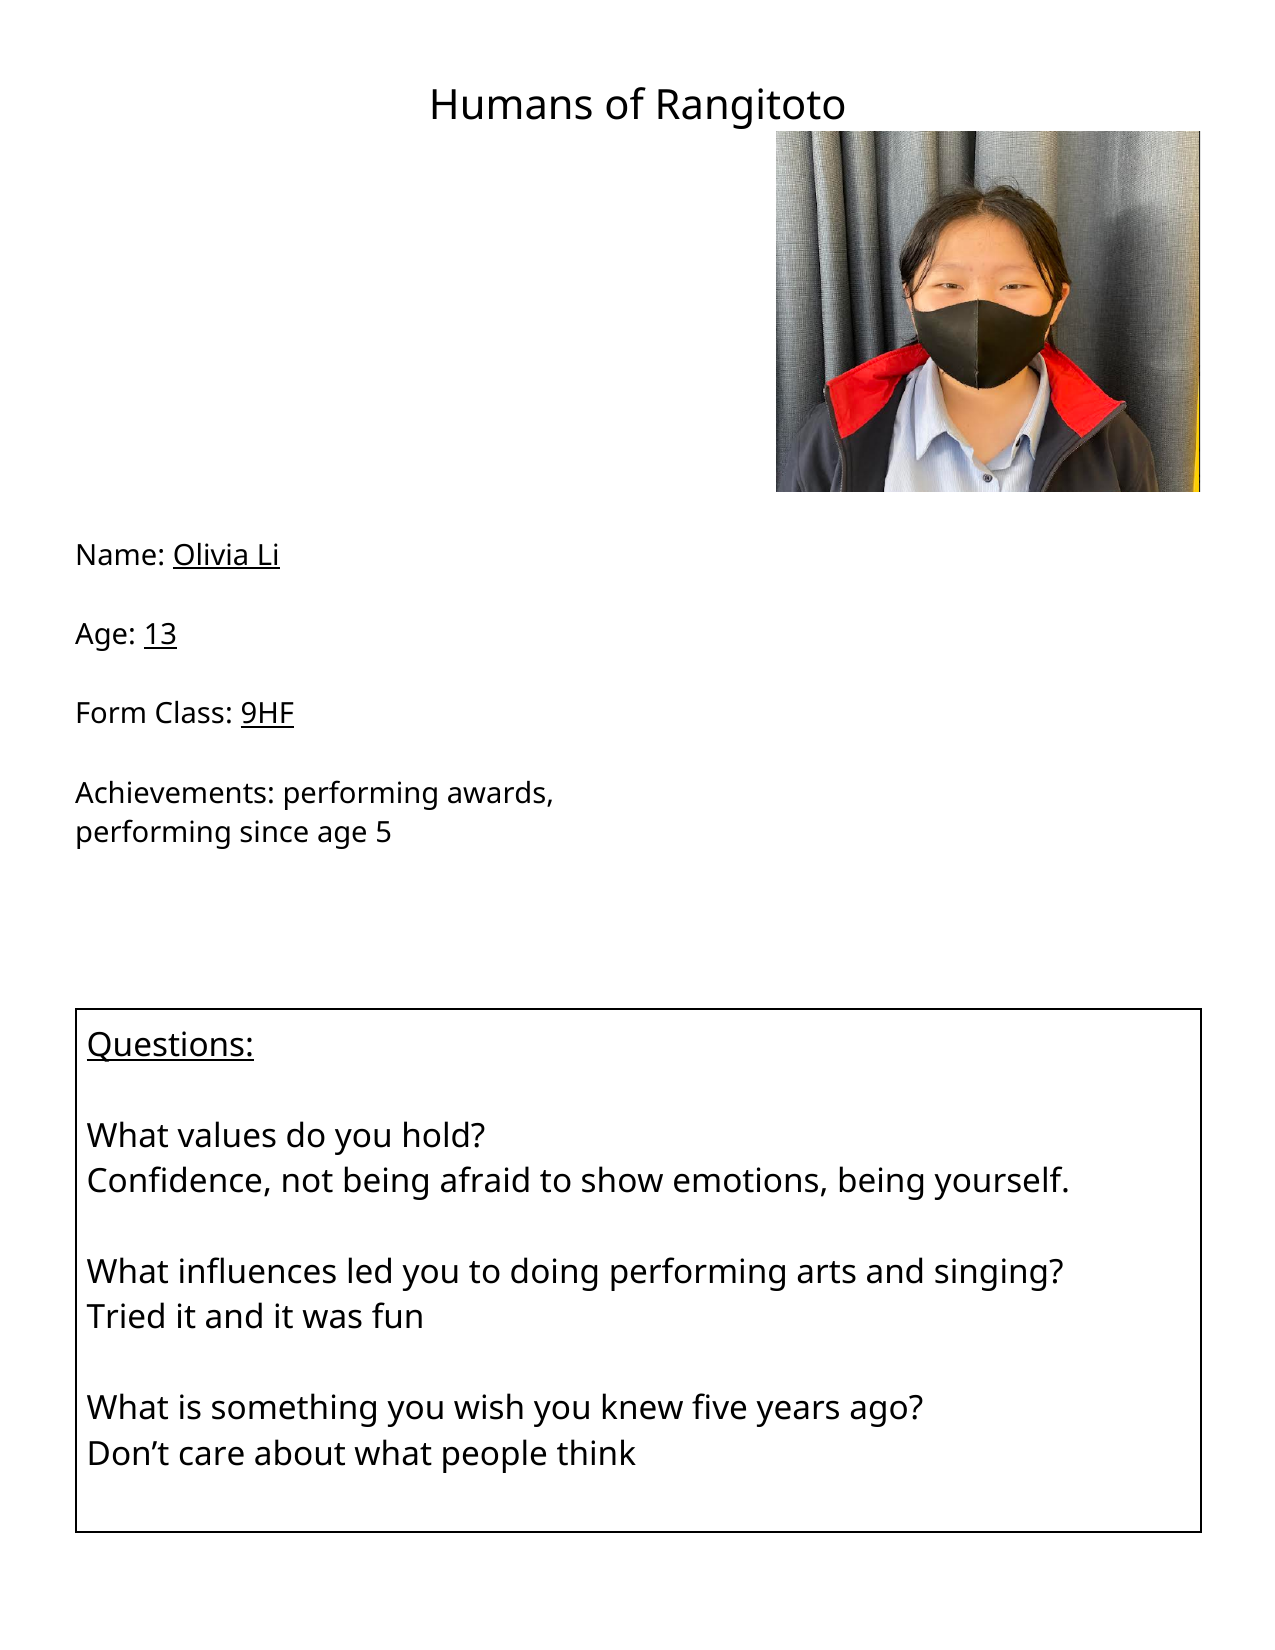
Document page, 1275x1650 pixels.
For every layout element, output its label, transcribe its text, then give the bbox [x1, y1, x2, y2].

picture [776, 131, 1200, 492]
text Name: Olivia Li [75, 534, 1200, 573]
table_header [77, 1010, 1200, 1531]
text Form Class: 9HF [75, 692, 1200, 732]
text Humans of Rangitoto [75, 75, 1200, 132]
text Achievements: performing awards, [75, 772, 1200, 812]
text performing since age 5 [75, 812, 1200, 851]
text Age: 13 [75, 613, 1200, 653]
